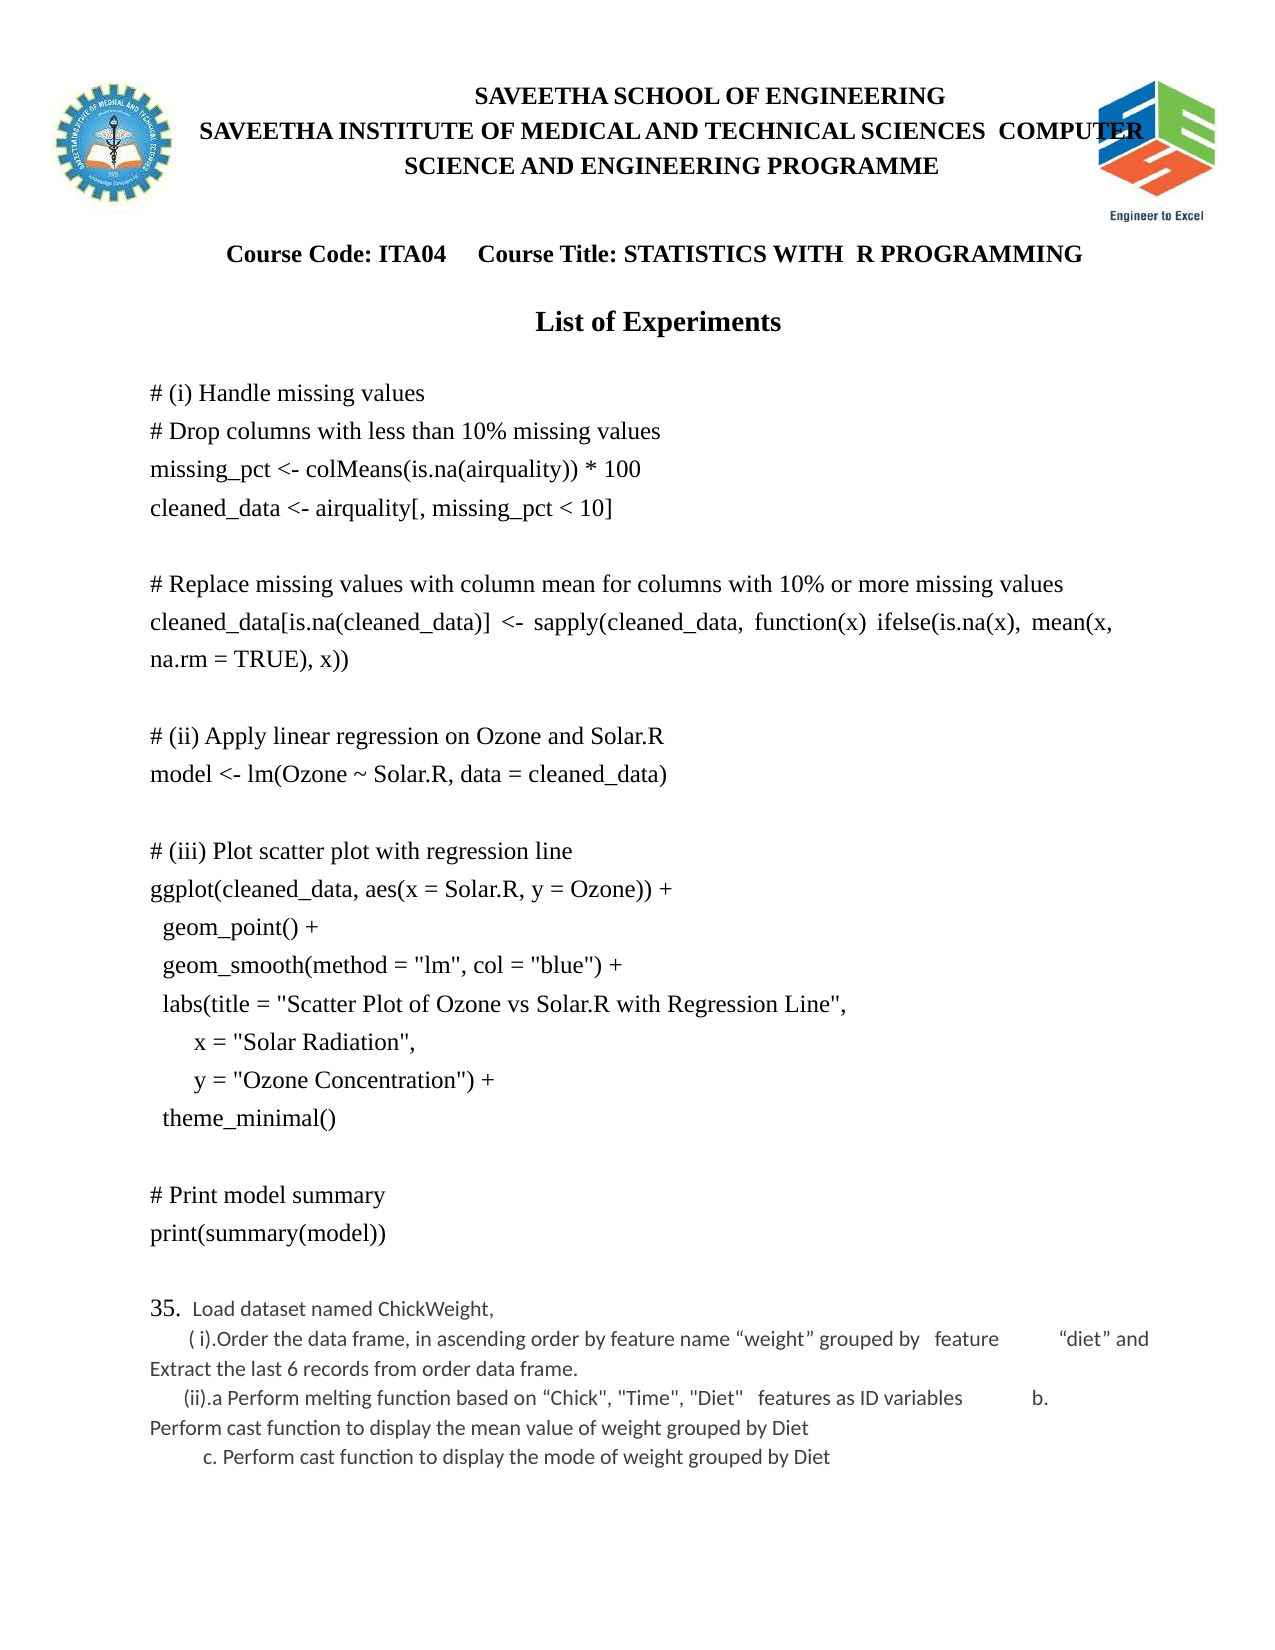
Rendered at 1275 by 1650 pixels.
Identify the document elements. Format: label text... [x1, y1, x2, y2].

text cleaned_data[is.na(cleaned_data)] <- sapply(cleaned_data, function(x) ifelse(is.na(x), mean(x, na.rm = TRUE), x)) [150, 607, 1113, 673]
text geom_point() + [150, 912, 1113, 941]
text print(summary(model)) [150, 1218, 1113, 1247]
text x = "Solar Radiation", [150, 1027, 1113, 1056]
text theme_minimal() [150, 1103, 1113, 1132]
text # Replace missing values with column mean for columns with 10% or more missing values [150, 569, 1113, 598]
text # (iii) Plot scatter plot with regression line [150, 836, 1113, 864]
text # (i) Handle missing values [150, 378, 1113, 407]
text # Drop columns with less than 10% missing values [150, 416, 1113, 445]
text ( i).Order the data frame, in ascending order by feature name “weight” grouped by feature “diet” and Extract the last 6 records from order data frame. [148, 1326, 1160, 1381]
picture [1098, 81, 1219, 222]
text geom_smooth(method = "lm", col = "blue") + [150, 950, 1113, 979]
text c. Perform cast function to display the mode of weight grouped by Diet [148, 1443, 1164, 1470]
text y = "Ozone Concentration") + [150, 1065, 1113, 1094]
text # Print model summary [150, 1180, 1113, 1208]
text cleaned_data <- airquality[, missing_pct < 10] [150, 493, 1113, 522]
text model <- lm(Ozone ~ Solar.R, data = cleaned_data) [150, 759, 1113, 788]
text # (ii) Apply linear regression on Ozone and Solar.R [150, 721, 1113, 750]
text labs(title = "Scatter Plot of Ozone vs Solar.R with Regression Line", [150, 989, 1113, 1017]
list Load dataset named ChickWeight, [150, 1293, 1164, 1322]
text missing_pct <- colMeans(is.na(airquality)) * 100 [150, 454, 1113, 483]
text (ii).a Perform melting function based on “Chick", "Time", "Diet" features as ID variables b. Perform cast function to display the mean value of weight grouped by Diet [148, 1384, 1083, 1440]
picture [51, 81, 183, 213]
text ggplot(cleaned_data, aes(x = Solar.R, y = Ozone)) + [150, 874, 1113, 903]
